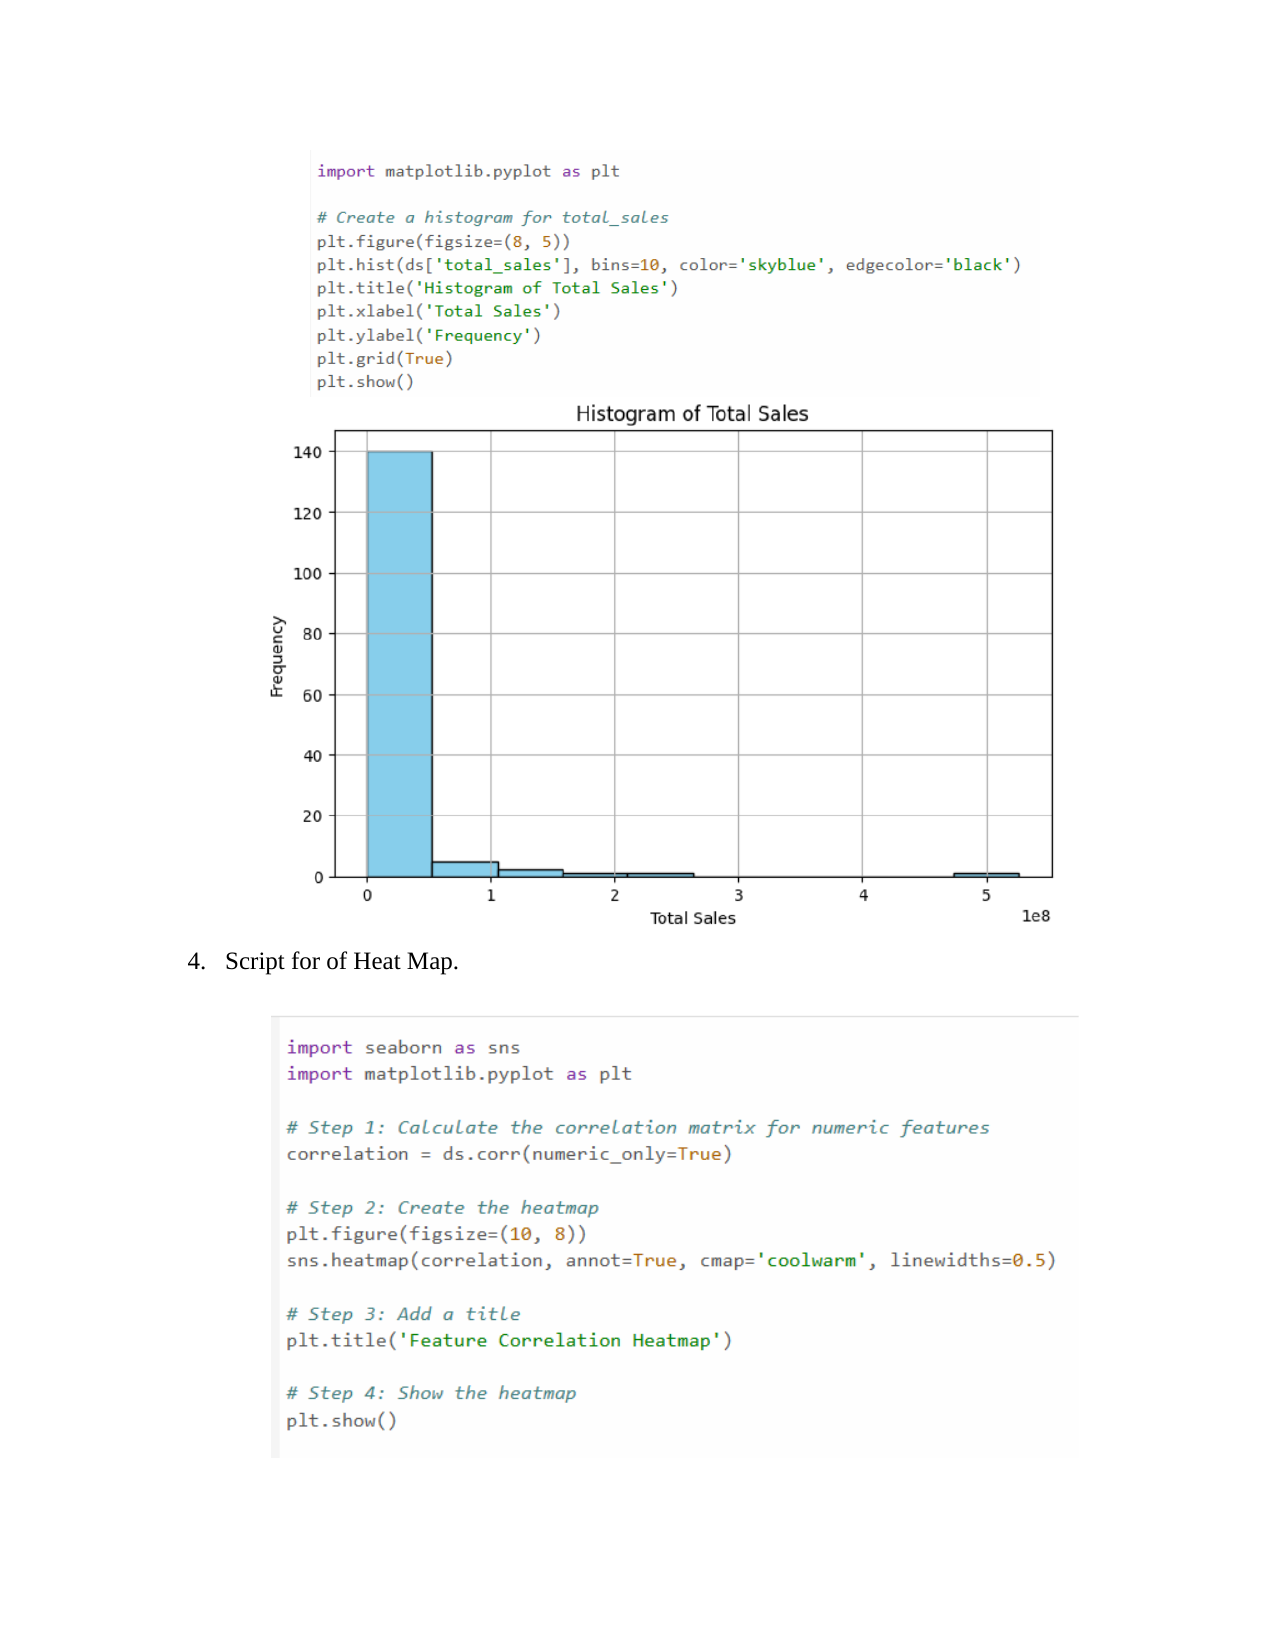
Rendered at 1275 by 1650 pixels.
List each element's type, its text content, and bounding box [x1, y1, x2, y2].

list Script for of Heat Map. [187, 946, 1125, 974]
picture [310, 150, 1040, 397]
picture [267, 400, 1083, 942]
picture [271, 1011, 1079, 1458]
